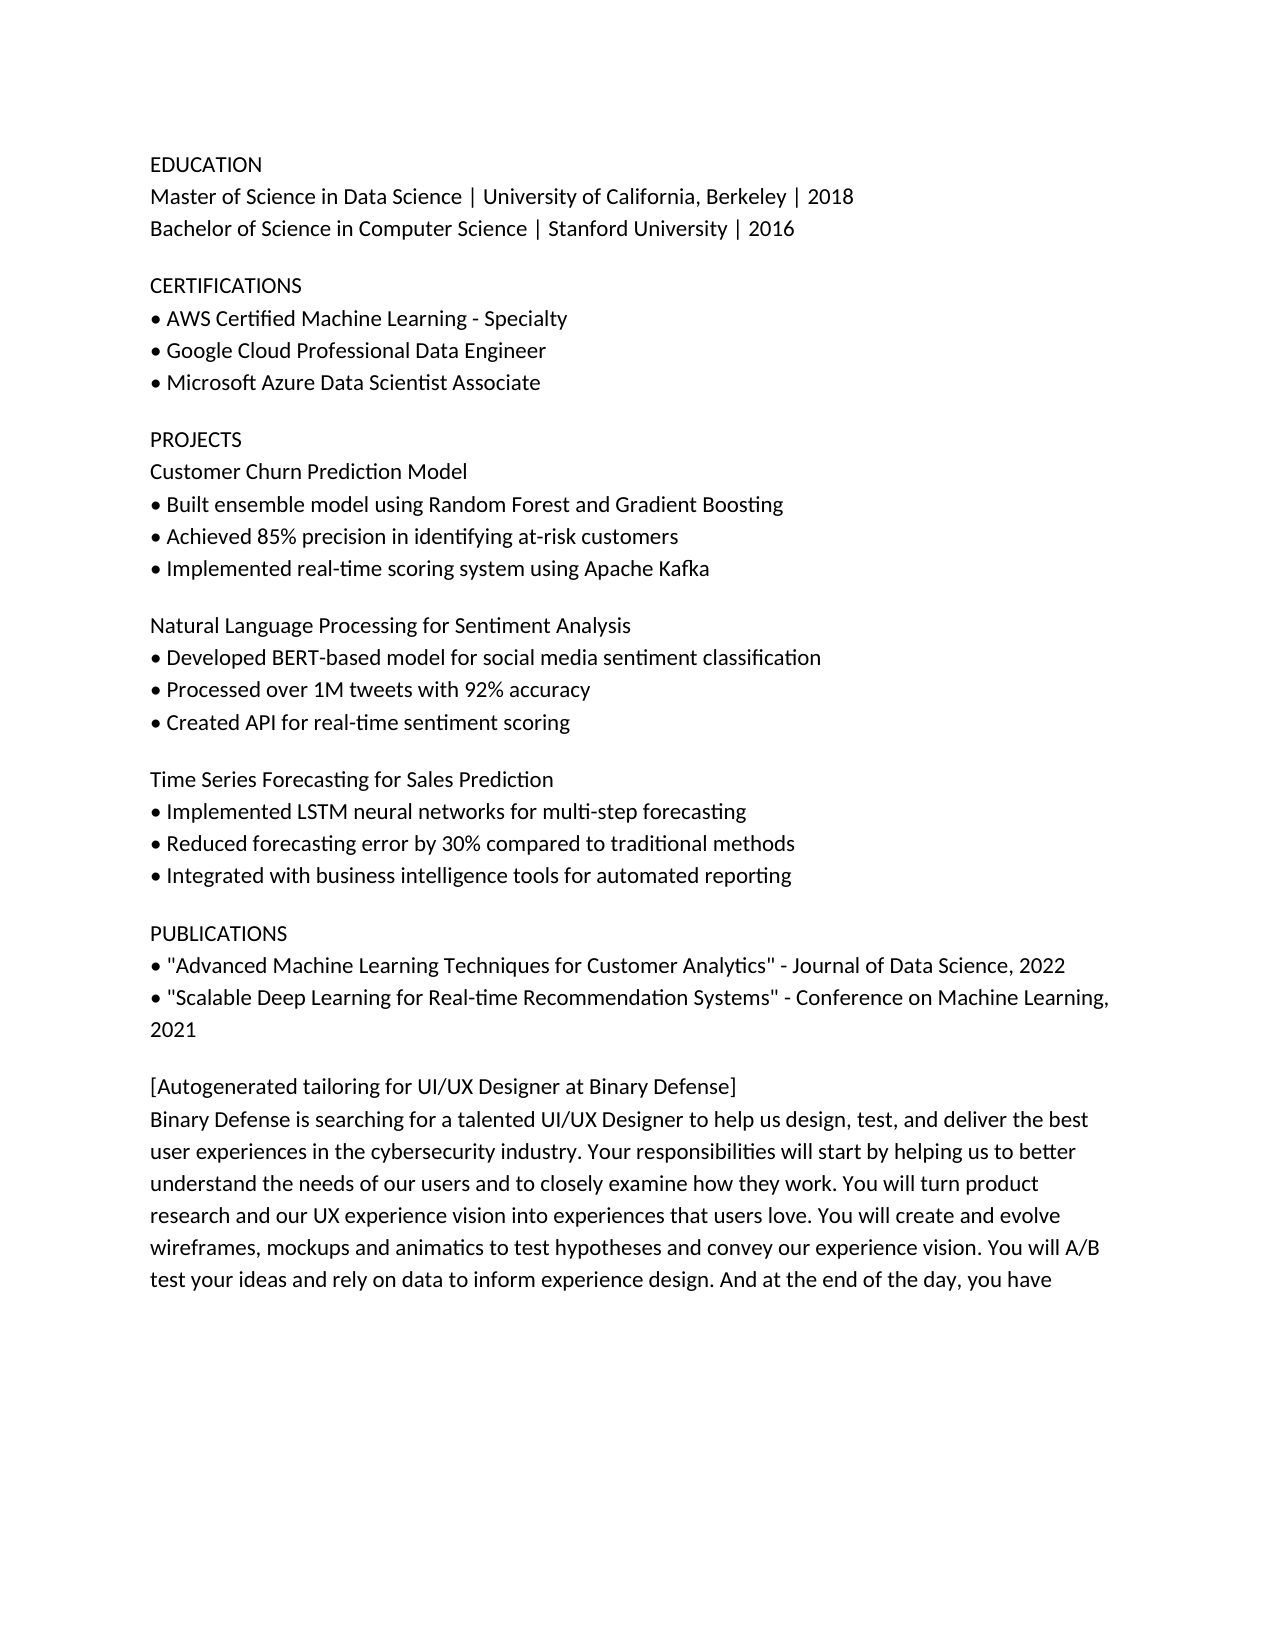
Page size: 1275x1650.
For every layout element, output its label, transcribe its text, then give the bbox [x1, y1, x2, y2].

text EDUCATION Master of Science in Data Science | University of California, Berkeley | 2018 Bachelor of Science in Computer Science | Stanford University | 2016 [150, 150, 1125, 242]
text Time Series Forecasting for Sales Prediction • Implemented LSTM neural networks for multi-step forecasting • Reduced forecasting error by 30% compared to traditional methods • Integrated with business intelligence tools for automated reporting [150, 765, 1125, 889]
text [Autogenerated tailoring for UI/UX Designer at Binary Defense] Binary Defense is searching for a talented UI/UX Designer to help us design, test, and deliver the best user experiences in the cybersecurity industry. Your responsibilities will start by helping us to better understand the needs of our users and to closely examine how they work. You will turn product research and our UX experience vision into experiences that users love. You will create and evolve wireframes, mockups and animatics to test hypotheses and convey our experience vision. You will A/B test your ideas and rely on data to inform experience design. And at the end of the day, you have [150, 1072, 1125, 1294]
text PUBLICATIONS • "Advanced Machine Learning Techniques for Customer Analytics" - Journal of Data Science, 2022 • "Scalable Deep Learning for Real-time Recommendation Systems" - Conference on Machine Learning, 2021 [150, 919, 1125, 1043]
text Natural Language Processing for Sentiment Analysis • Developed BERT-based model for social media sentiment classification • Processed over 1M tweets with 92% accuracy • Created API for real-time sentiment scoring [150, 611, 1125, 736]
text PROJECTS Customer Churn Prediction Model • Built ensemble model using Random Forest and Gradient Boosting • Achieved 85% precision in identifying at-risk customers • Implemented real-time scoring system using Apache Kafka [150, 425, 1125, 582]
text CERTIFICATIONS • AWS Certified Machine Learning - Specialty • Google Cloud Professional Data Engineer • Microsoft Azure Data Scientist Associate [150, 272, 1125, 396]
